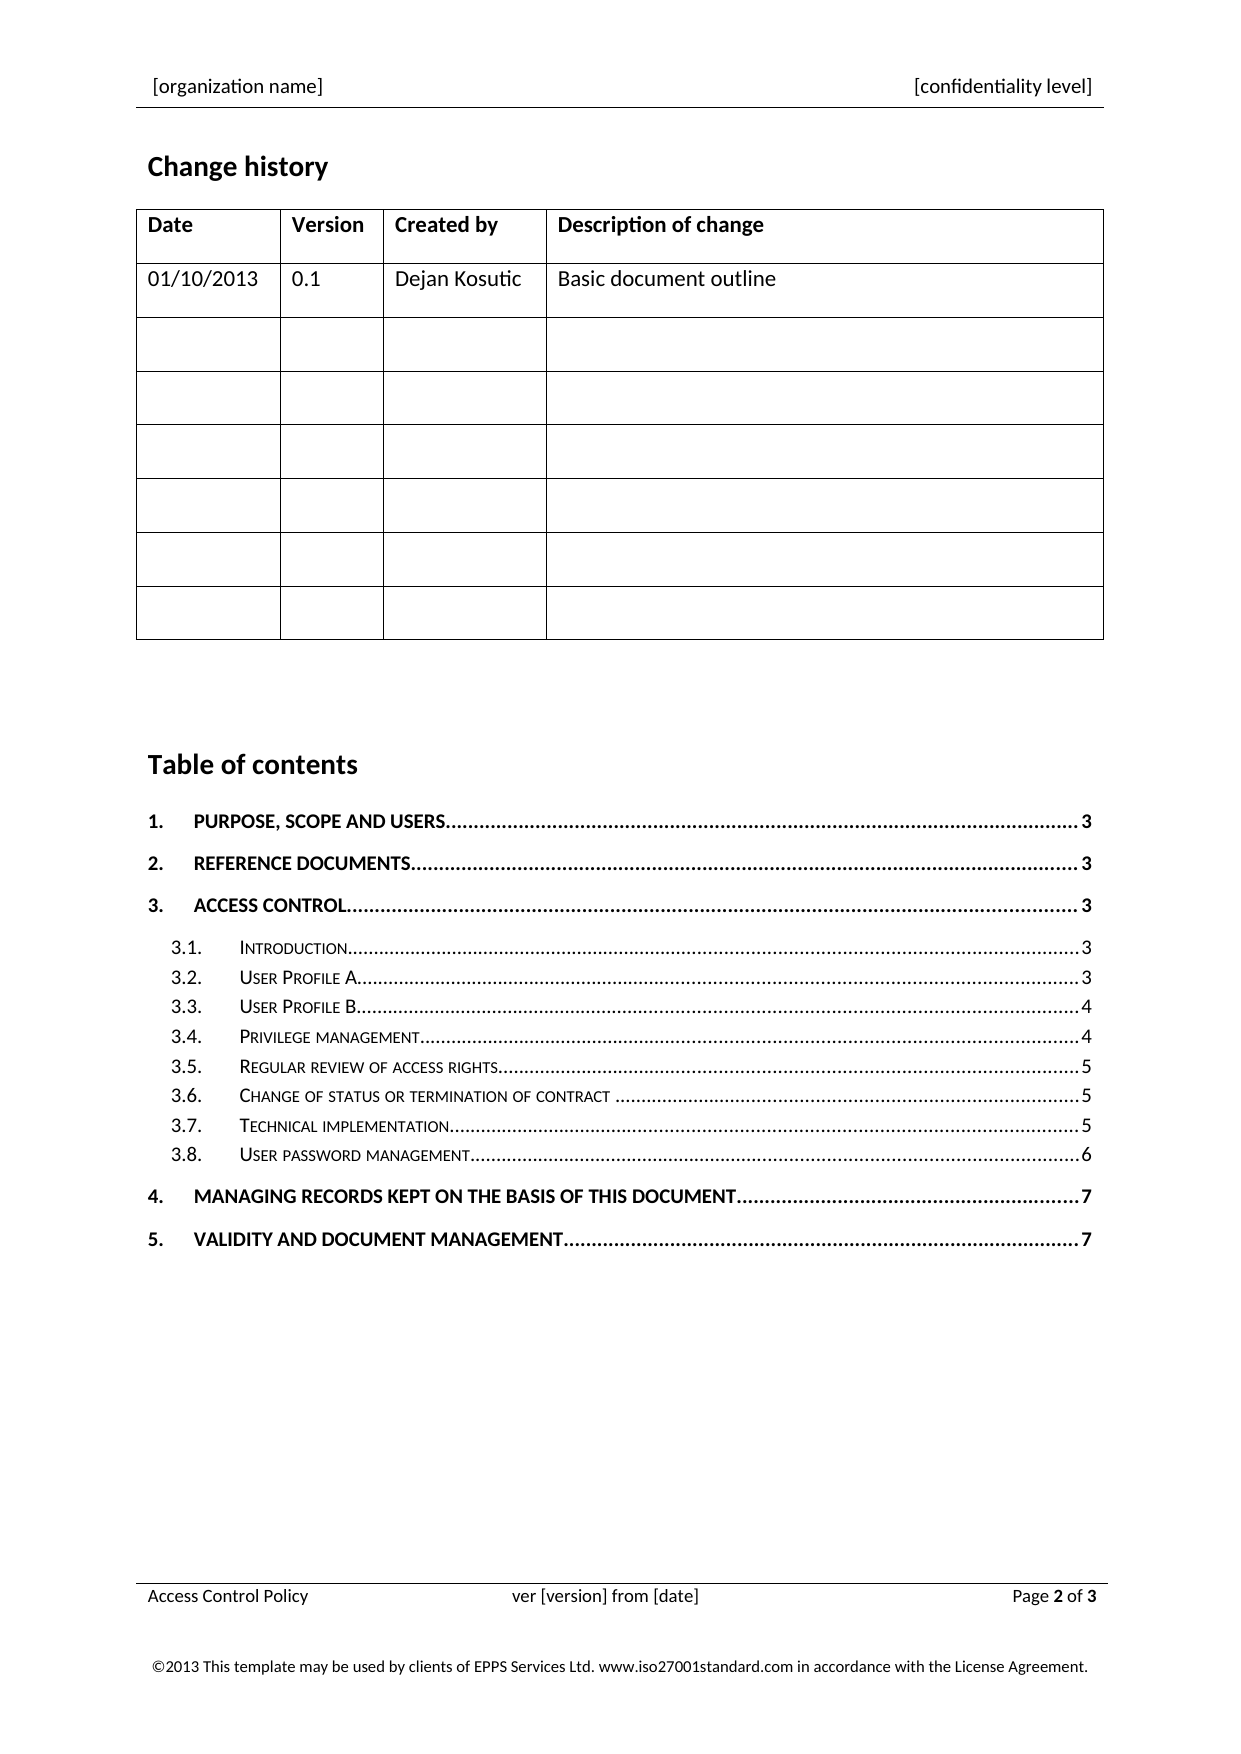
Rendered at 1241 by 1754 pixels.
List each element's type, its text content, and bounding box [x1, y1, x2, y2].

text 3. Access control 3 [148, 892, 1093, 918]
table_cell [137, 479, 280, 532]
text 5. Validity and document management 7 [148, 1226, 1093, 1251]
text 2. Reference documents 3 [148, 850, 1093, 876]
table_cell [281, 533, 383, 586]
table_cell [547, 533, 1103, 586]
text 3.1. Introduction 3 [171, 934, 1093, 960]
text 3.3. User Profile B 4 [171, 994, 1093, 1019]
table_cell [281, 587, 383, 639]
table_cell [384, 318, 546, 371]
table_cell 0.1 [281, 264, 383, 317]
table_header Description of change [547, 210, 1103, 263]
table_cell [547, 318, 1103, 371]
table_cell [137, 372, 280, 424]
text 3.2. User Profile A 3 [171, 964, 1093, 989]
table_cell [137, 318, 280, 371]
text 3.8. User password management 6 [171, 1142, 1093, 1167]
table_cell [384, 533, 546, 586]
table_header Created by [384, 210, 546, 263]
table_header Date [137, 210, 280, 263]
text Table of contents [148, 746, 1093, 782]
text 4. Managing records kept on the basis of this document 7 [148, 1184, 1093, 1209]
text 3.7. Technical implementation 5 [171, 1112, 1093, 1137]
table_cell [547, 425, 1103, 478]
table_cell [281, 425, 383, 478]
table_cell [547, 479, 1103, 532]
text 1. Purpose, scope and users 3 [148, 808, 1093, 834]
table_cell [547, 587, 1103, 639]
table_cell Dejan Kosutic [384, 264, 546, 317]
table_cell [281, 479, 383, 532]
table_cell [384, 425, 546, 478]
table_cell [547, 372, 1103, 424]
table_header Version [281, 210, 383, 263]
table_cell [137, 533, 280, 586]
table_cell [137, 587, 280, 639]
text 3.4. Privilege management 4 [171, 1023, 1093, 1049]
table_cell [281, 318, 383, 371]
table_cell [384, 587, 546, 639]
table_cell Basic document outline [547, 264, 1103, 317]
table_cell [137, 425, 280, 478]
text 3.5. Regular review of access rights 5 [171, 1053, 1093, 1078]
text 3.6. Change of status or termination of contract 5 [171, 1082, 1093, 1108]
table_cell [384, 372, 546, 424]
text Change history [148, 148, 1093, 183]
table_cell 01/10/2013 [137, 264, 280, 317]
table_cell [384, 479, 546, 532]
table_cell [281, 372, 383, 424]
